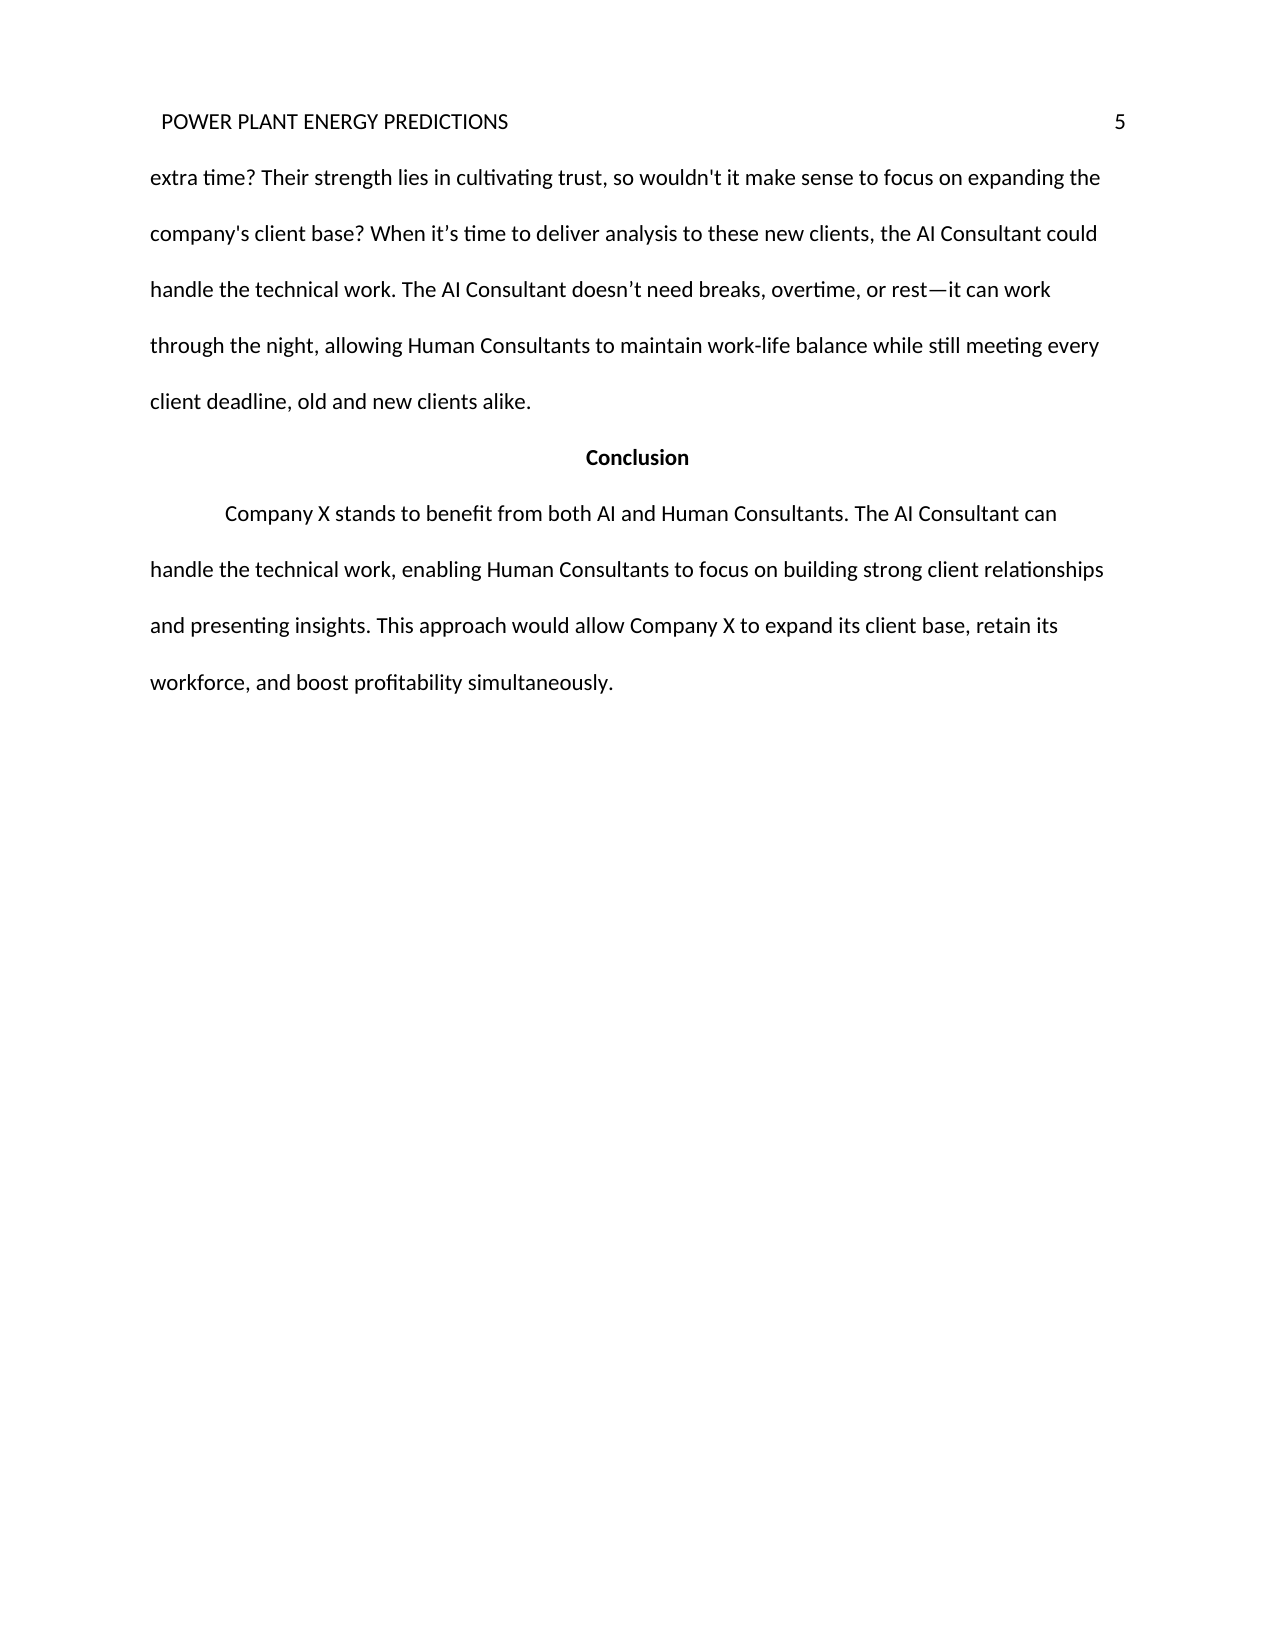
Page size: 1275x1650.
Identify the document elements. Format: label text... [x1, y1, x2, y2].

text Company X stands to benefit from both AI and Human Consultants. The AI Consultant can handle the technical work, enabling Human Consultants to focus on building strong client relationships and presenting insights. This approach would allow Company X to expand its client base, retain its workforce, and boost profitability simultaneously. [150, 499, 1125, 696]
subtitle Conclusion [150, 443, 1125, 471]
